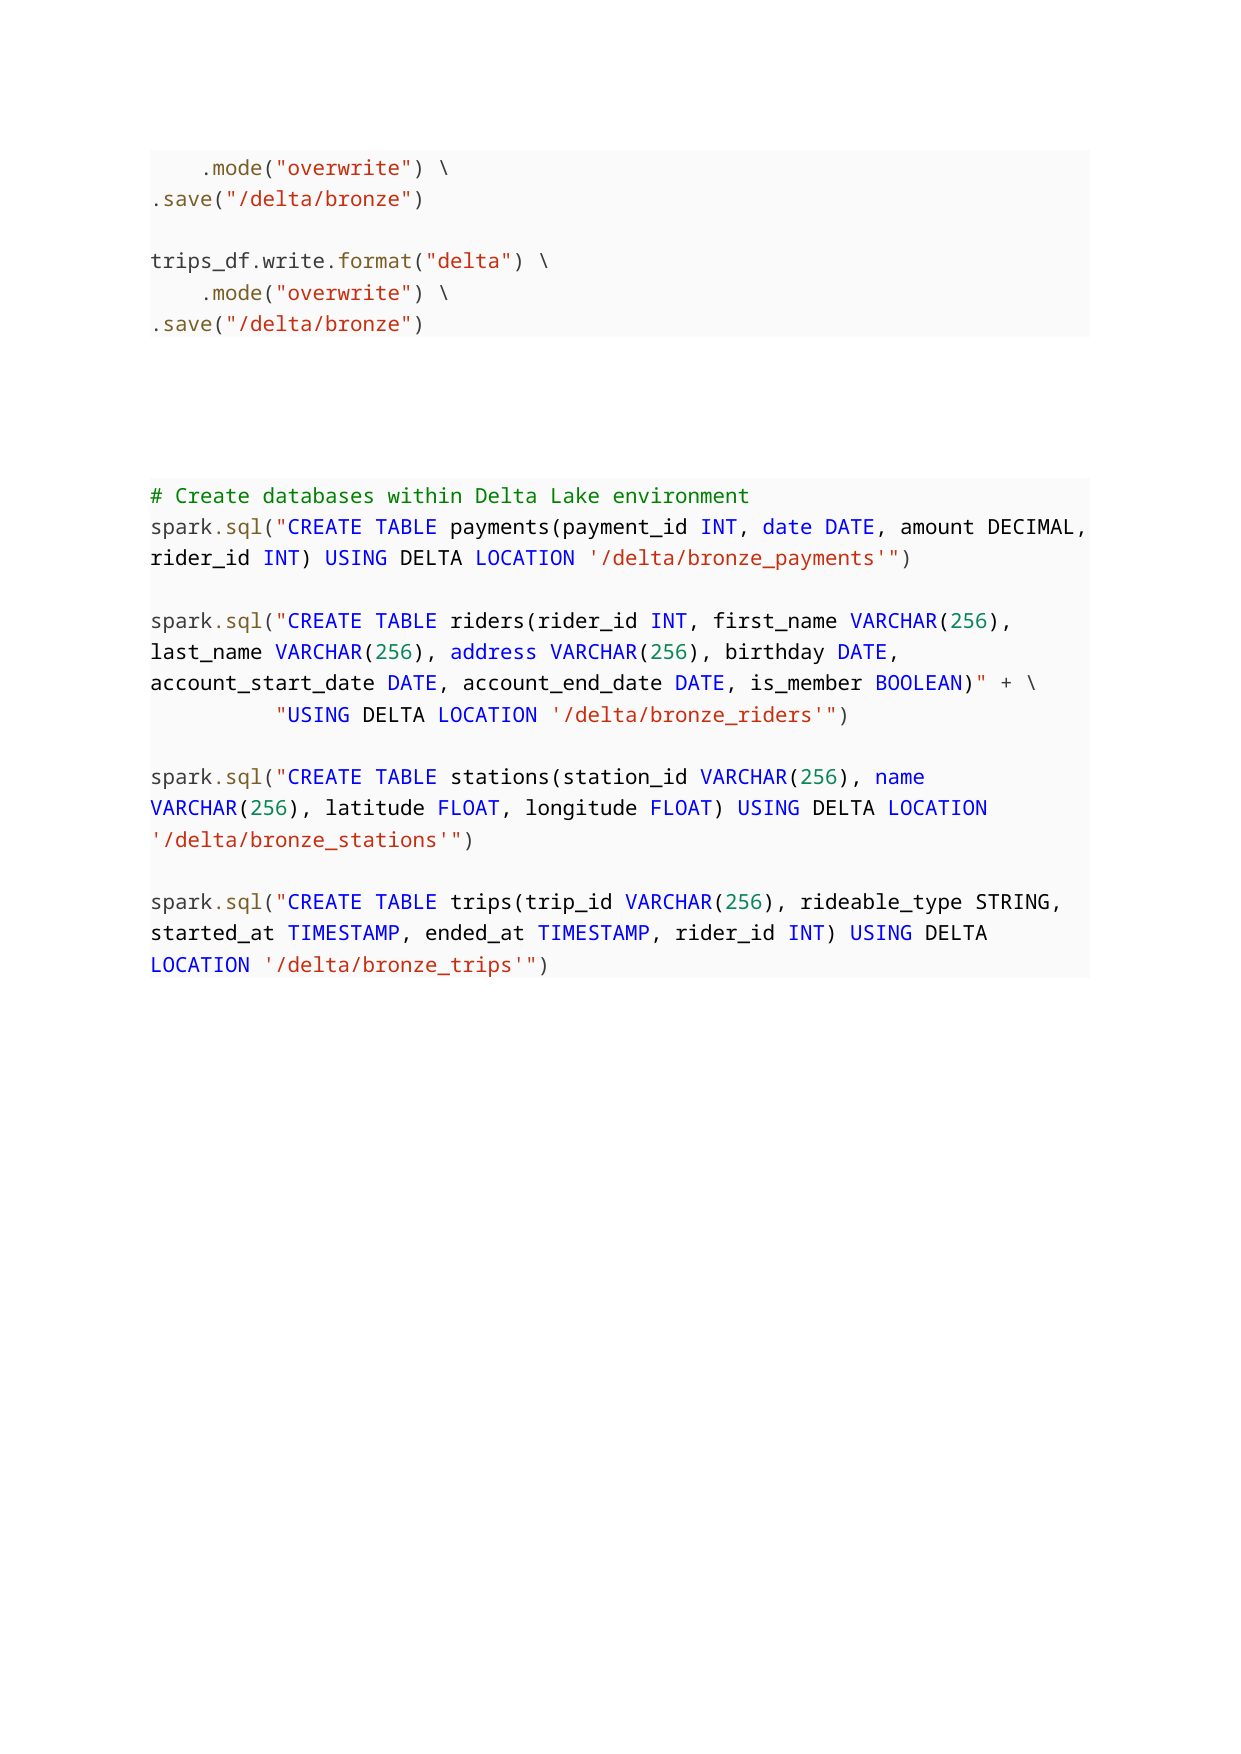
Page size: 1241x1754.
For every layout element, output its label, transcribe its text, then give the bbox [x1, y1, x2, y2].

text .save("/delta/bronze") [150, 181, 1090, 212]
text # Create databases within Delta Lake environment [150, 478, 1090, 509]
text trips_df.write.format("delta") \ [150, 244, 1090, 275]
text .mode("overwrite") \ [150, 150, 1090, 181]
text spark.sql("CREATE TABLE riders(rider_id INT, first_name VARCHAR(256), last_name VARCHAR(256), address VARCHAR(256), birthday DATE, account_start_date DATE, account_end_date DATE, is_member BOOLEAN)" + \ [150, 603, 1090, 697]
text "USING DELTA LOCATION '/delta/bronze_riders'") [150, 697, 1090, 728]
text spark.sql("CREATE TABLE payments(payment_id INT, date DATE, amount DECIMAL, rider_id INT) USING DELTA LOCATION '/delta/bronze_payments'") [150, 509, 1090, 572]
text spark.sql("CREATE TABLE stations(station_id VARCHAR(256), name VARCHAR(256), latitude FLOAT, longitude FLOAT) USING DELTA LOCATION '/delta/bronze_stations'") [150, 759, 1090, 853]
text .save("/delta/bronze") [150, 306, 1090, 337]
text .mode("overwrite") \ [150, 275, 1090, 306]
text spark.sql("CREATE TABLE trips(trip_id VARCHAR(256), rideable_type STRING, started_at TIMESTAMP, ended_at TIMESTAMP, rider_id INT) USING DELTA LOCATION '/delta/bronze_trips'") [150, 884, 1090, 978]
